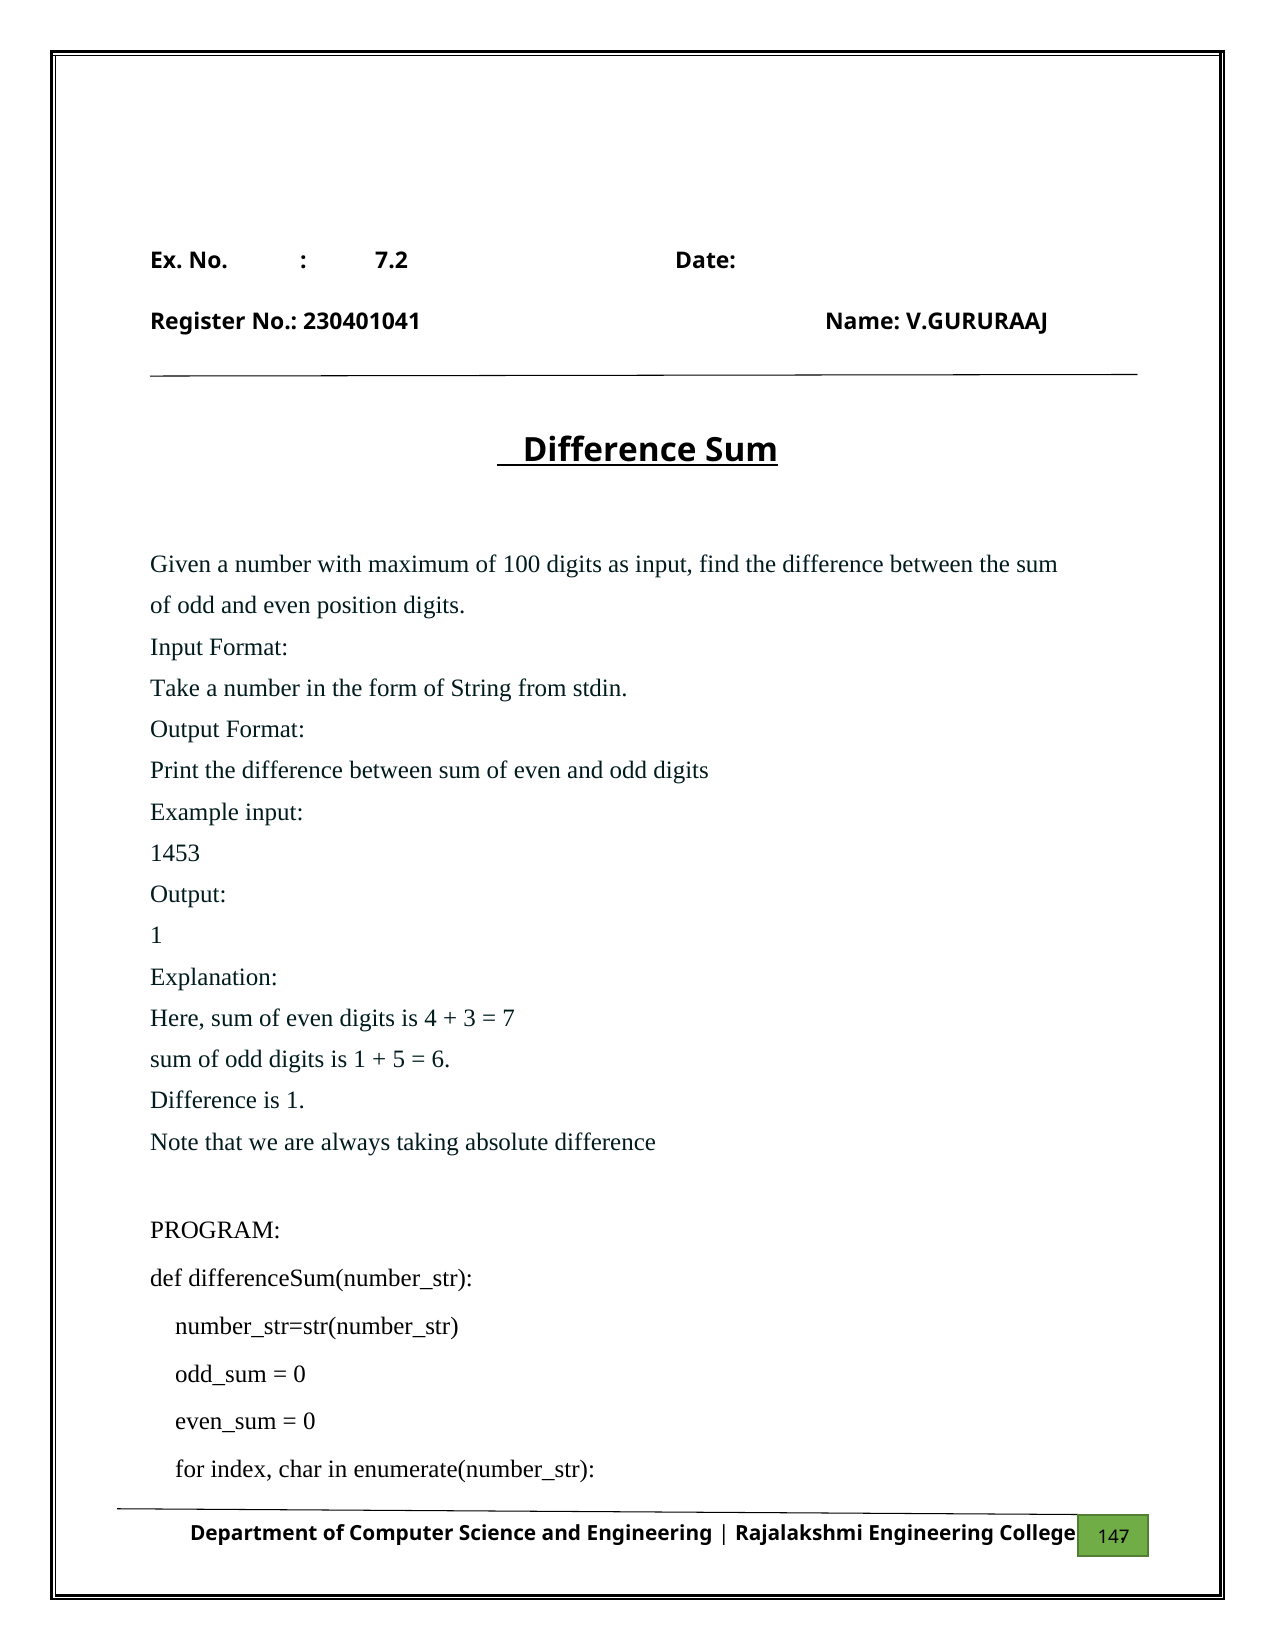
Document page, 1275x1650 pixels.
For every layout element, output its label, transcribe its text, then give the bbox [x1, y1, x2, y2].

text sum of odd digits is 1 + 5 = 6. [150, 1044, 1125, 1073]
text Output: [150, 879, 1125, 908]
text Difference Sum [150, 426, 1125, 471]
text 1 [150, 920, 1125, 949]
text Note that we are always taking absolute difference [150, 1127, 1125, 1155]
text Input Format: [150, 632, 1125, 660]
text 1453 [150, 838, 1125, 867]
text even_sum = 0 [150, 1406, 1125, 1435]
text Output Format: [150, 714, 1125, 743]
text def differenceSum(number_str): [150, 1263, 1125, 1292]
text Given a number with maximum of 100 digits as input, find the difference between the sum [150, 549, 1125, 578]
text Ex. No. : 7.2 Date: [150, 244, 1125, 276]
text Difference is 1. [150, 1085, 1125, 1114]
text Example input: [150, 797, 1125, 825]
text odd_sum = 0 [150, 1359, 1125, 1387]
text Register No.: 230401041 Name: V.GURURAAJ [150, 305, 1125, 336]
text Print the difference between sum of even and odd digits [150, 755, 1125, 784]
text Explanation: [150, 962, 1125, 990]
text Here, sum of even digits is 4 + 3 = 7 [150, 1003, 1125, 1032]
text for index, char in enumerate(number_str): [150, 1454, 1125, 1483]
text PROGRAM: [150, 1216, 1125, 1244]
text of odd and even position digits. [150, 590, 1125, 619]
text Take a number in the form of String from stdin. [150, 673, 1125, 702]
text number_str=str(number_str) [150, 1311, 1125, 1340]
